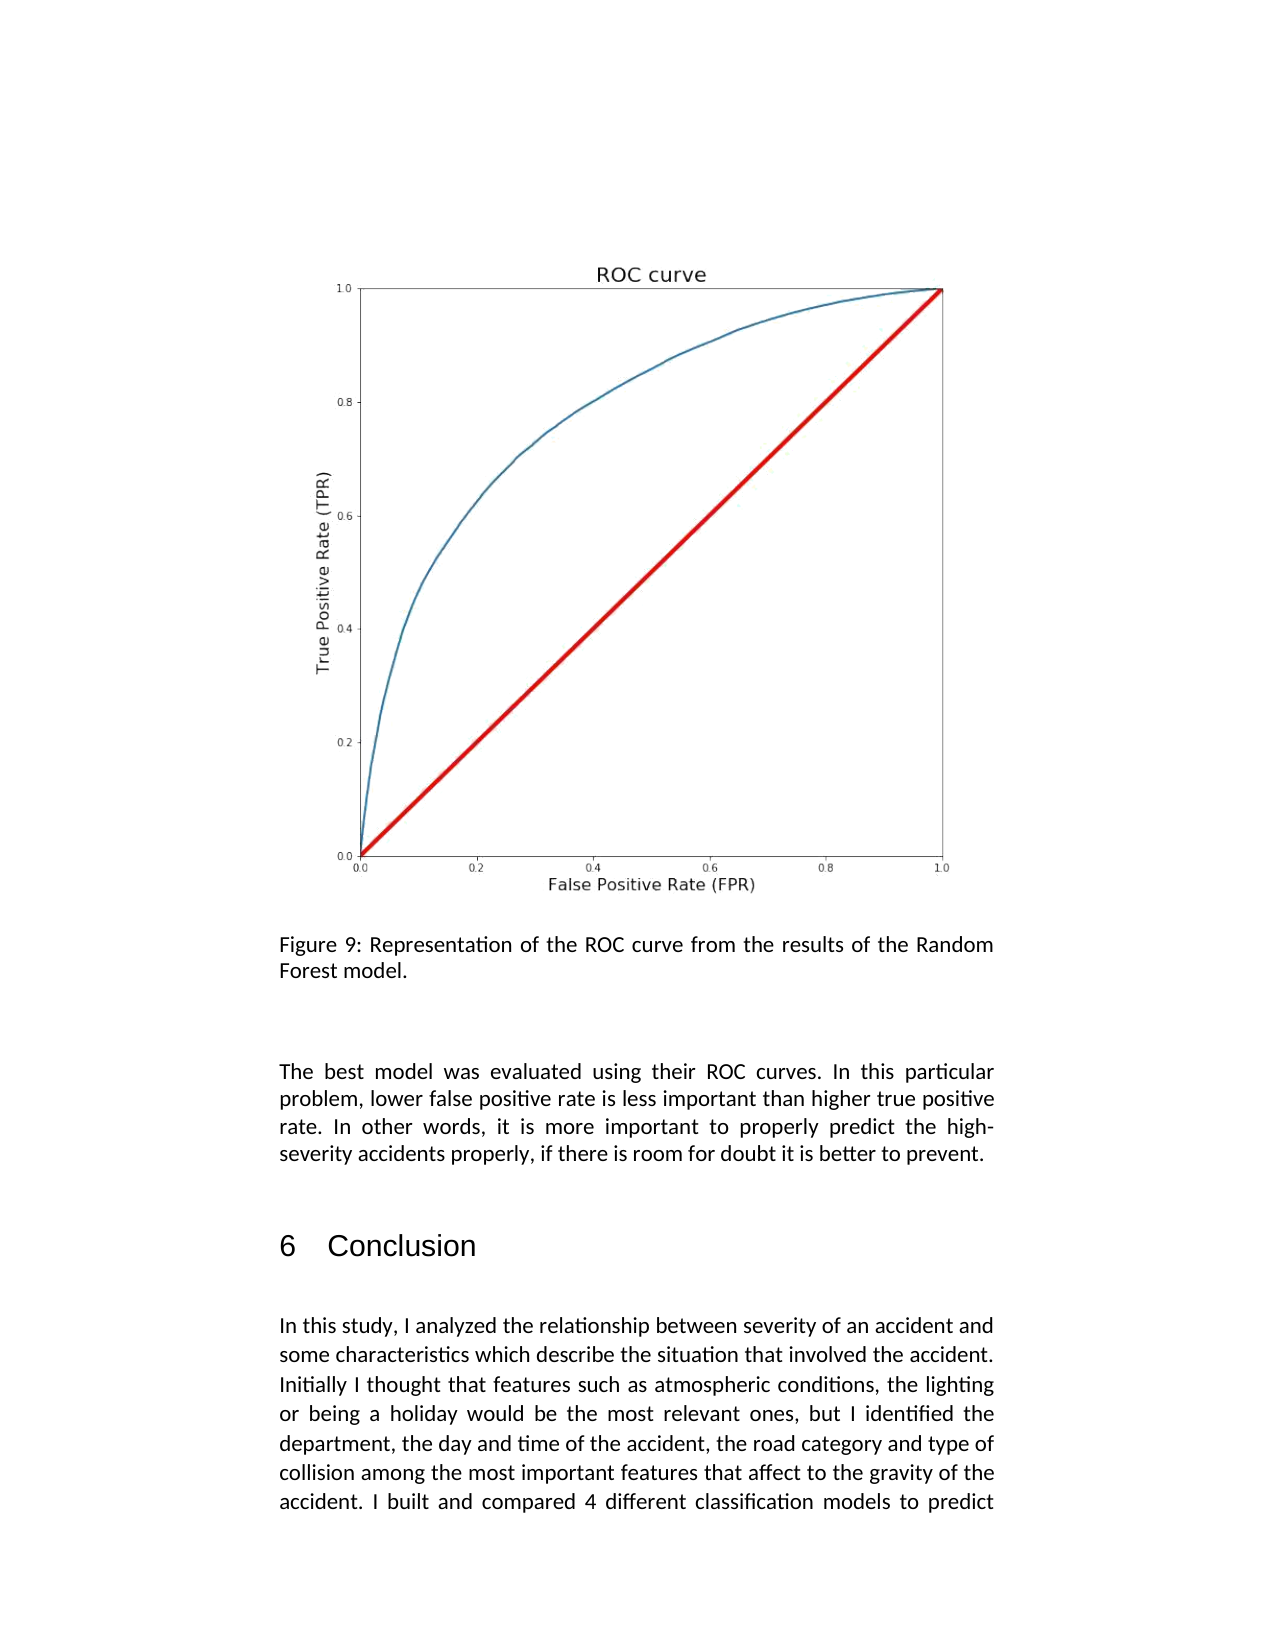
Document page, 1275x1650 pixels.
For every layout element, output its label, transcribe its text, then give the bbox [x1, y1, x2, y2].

text The best model was evaluated using their ROC curves. In this particular problem, lower false positive rate is less important than higher true positive rate. In other words, it is more important to properly predict the high-severity accidents properly, if there is room for doubt it is better to prevent. [279, 1057, 996, 1167]
text 6 Conclusion [279, 1228, 1125, 1263]
picture [309, 260, 958, 901]
text Figure 9: Representation of the ROC curve from the results of the Random Forest model. [279, 931, 996, 984]
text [279, 1311, 996, 1515]
